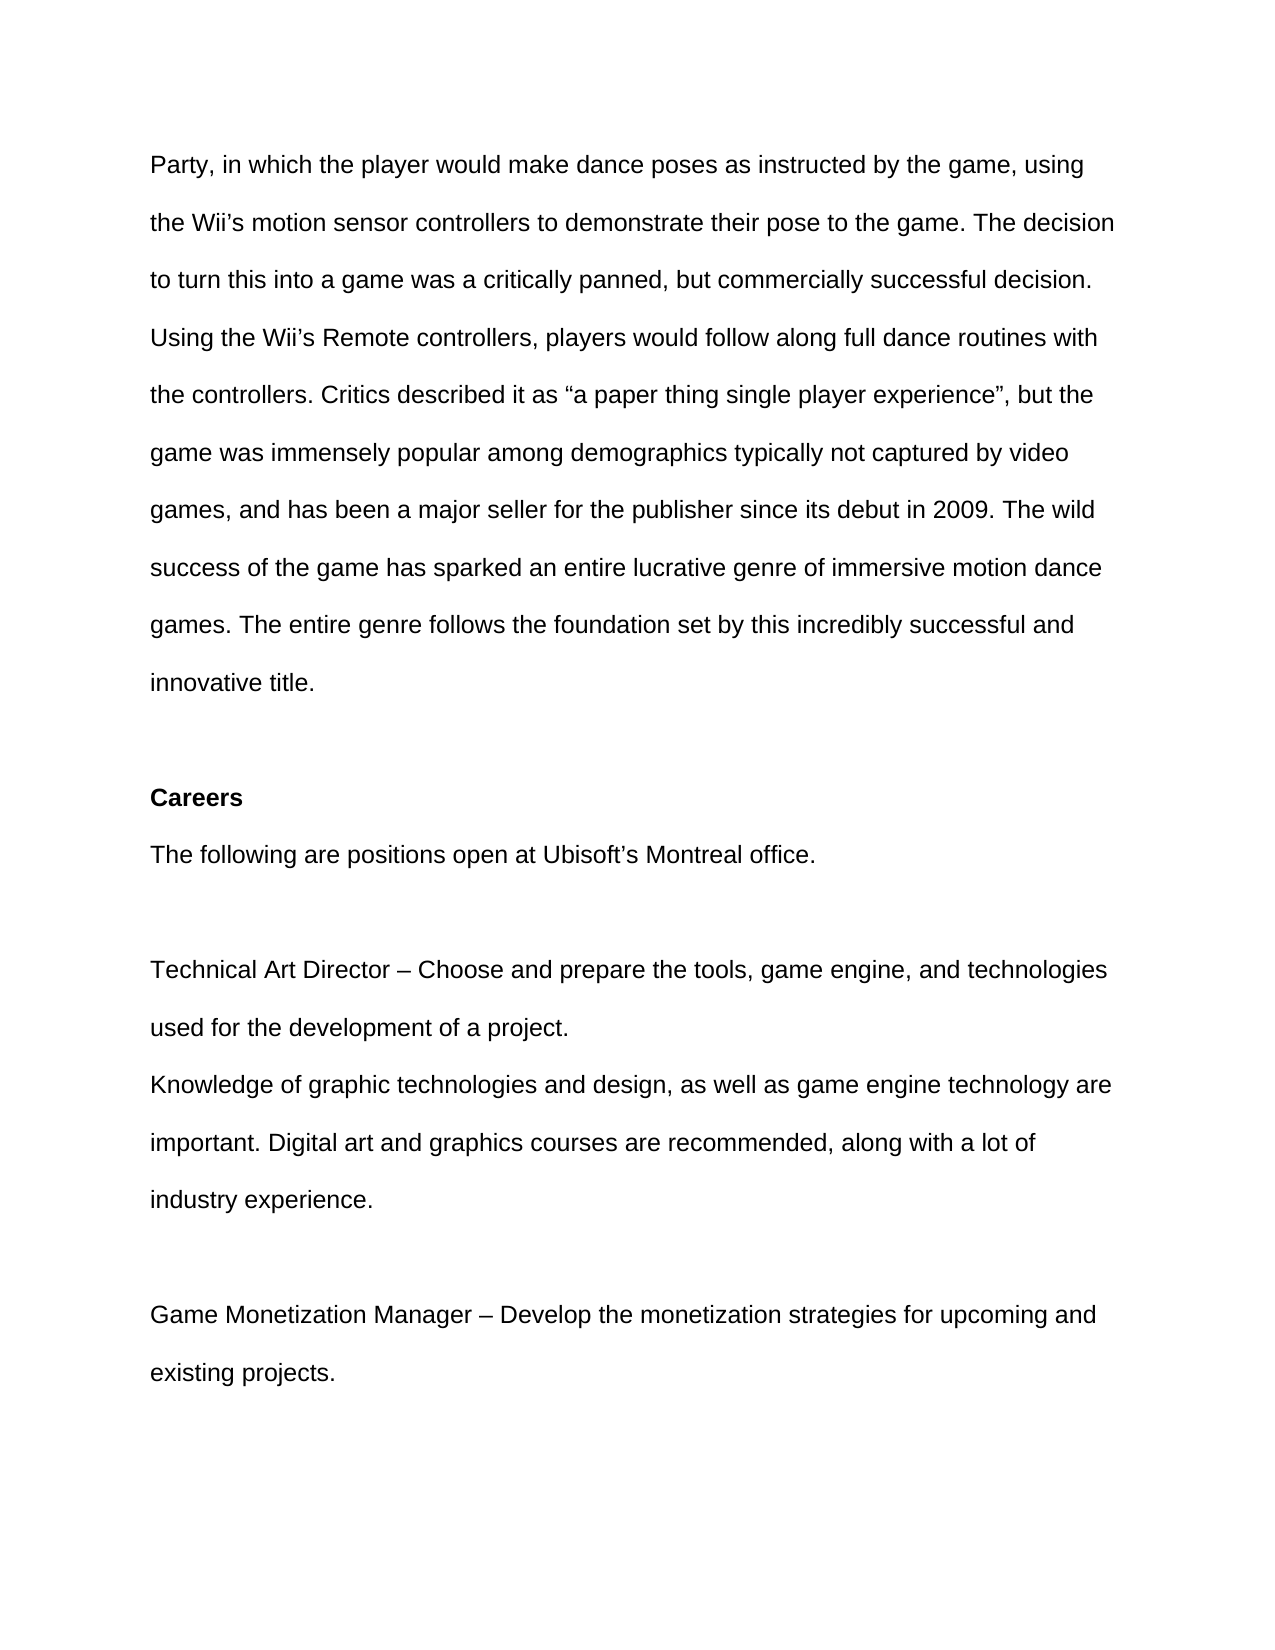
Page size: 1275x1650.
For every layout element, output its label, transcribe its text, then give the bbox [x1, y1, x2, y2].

text Careers [150, 782, 1125, 811]
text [150, 150, 1125, 696]
text The following are positions open at Ubisoft’s Montreal office. [150, 840, 1125, 869]
text Technical Art Director – Choose and prepare the tools, game engine, and technologies used for the development of a project. [150, 955, 1125, 1041]
text Knowledge of graphic technologies and design, as well as game engine technology are important. Digital art and graphics courses are recommended, along with a lot of industry experience. [150, 1070, 1125, 1214]
text Game Monetization Manager – Develop the monetization strategies for upcoming and existing projects. [150, 1300, 1125, 1386]
